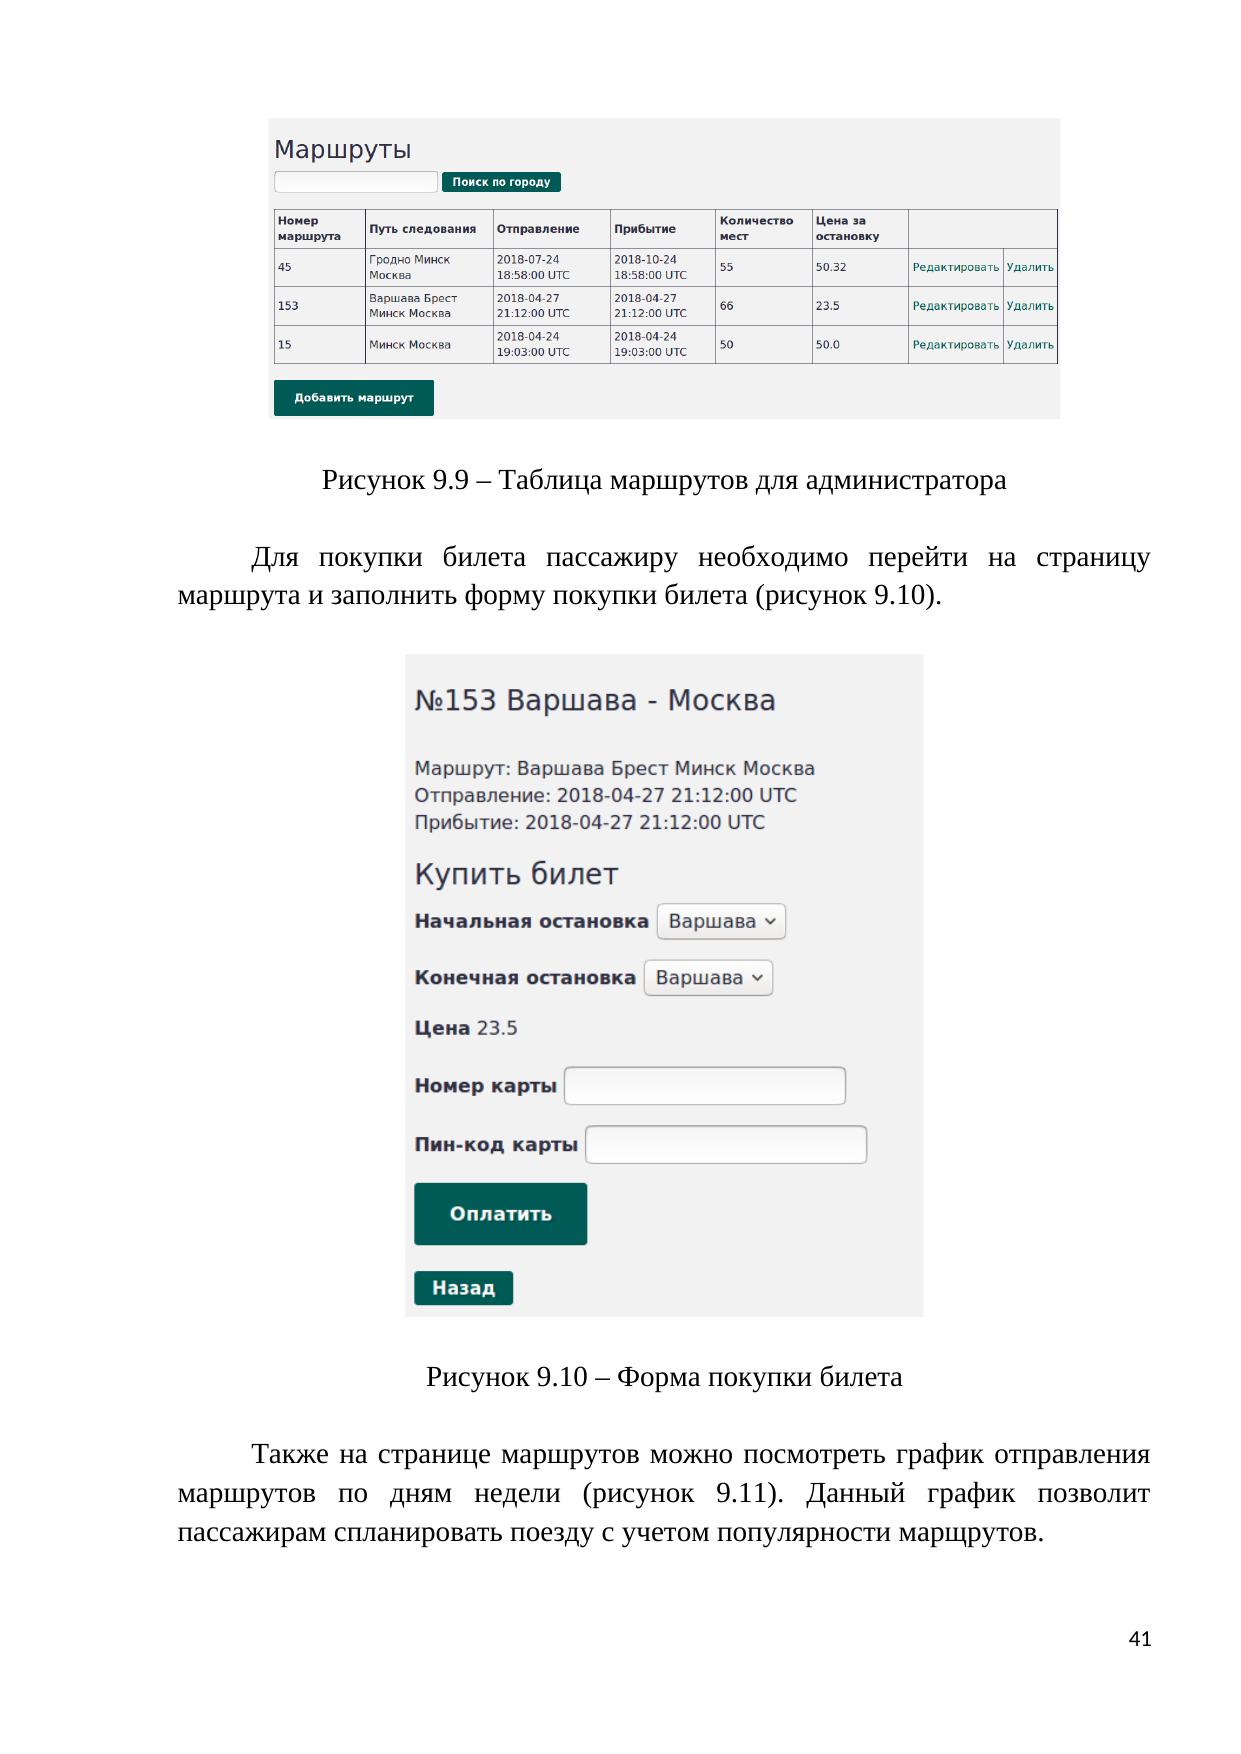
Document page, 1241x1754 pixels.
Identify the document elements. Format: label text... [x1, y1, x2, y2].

text Рисунок 9.9 – Таблица маршрутов для администратора [177, 462, 1152, 495]
text Также на странице маршрутов можно посмотреть график отправления маршрутов по дням недели (рисунок 9.11). Данный график позволит пассажирам спланировать поезду с учетом популярности марщрутов. [177, 1437, 1152, 1547]
picture [268, 118, 1061, 419]
text Для покупки билета пассажиру необходимо перейти на страницу маршрута и заполнить форму покупки билета (рисунок 9.10). [177, 539, 1152, 611]
picture [405, 654, 924, 1317]
text Рисунок 9.10 – Форма покупки билета [177, 1359, 1152, 1393]
